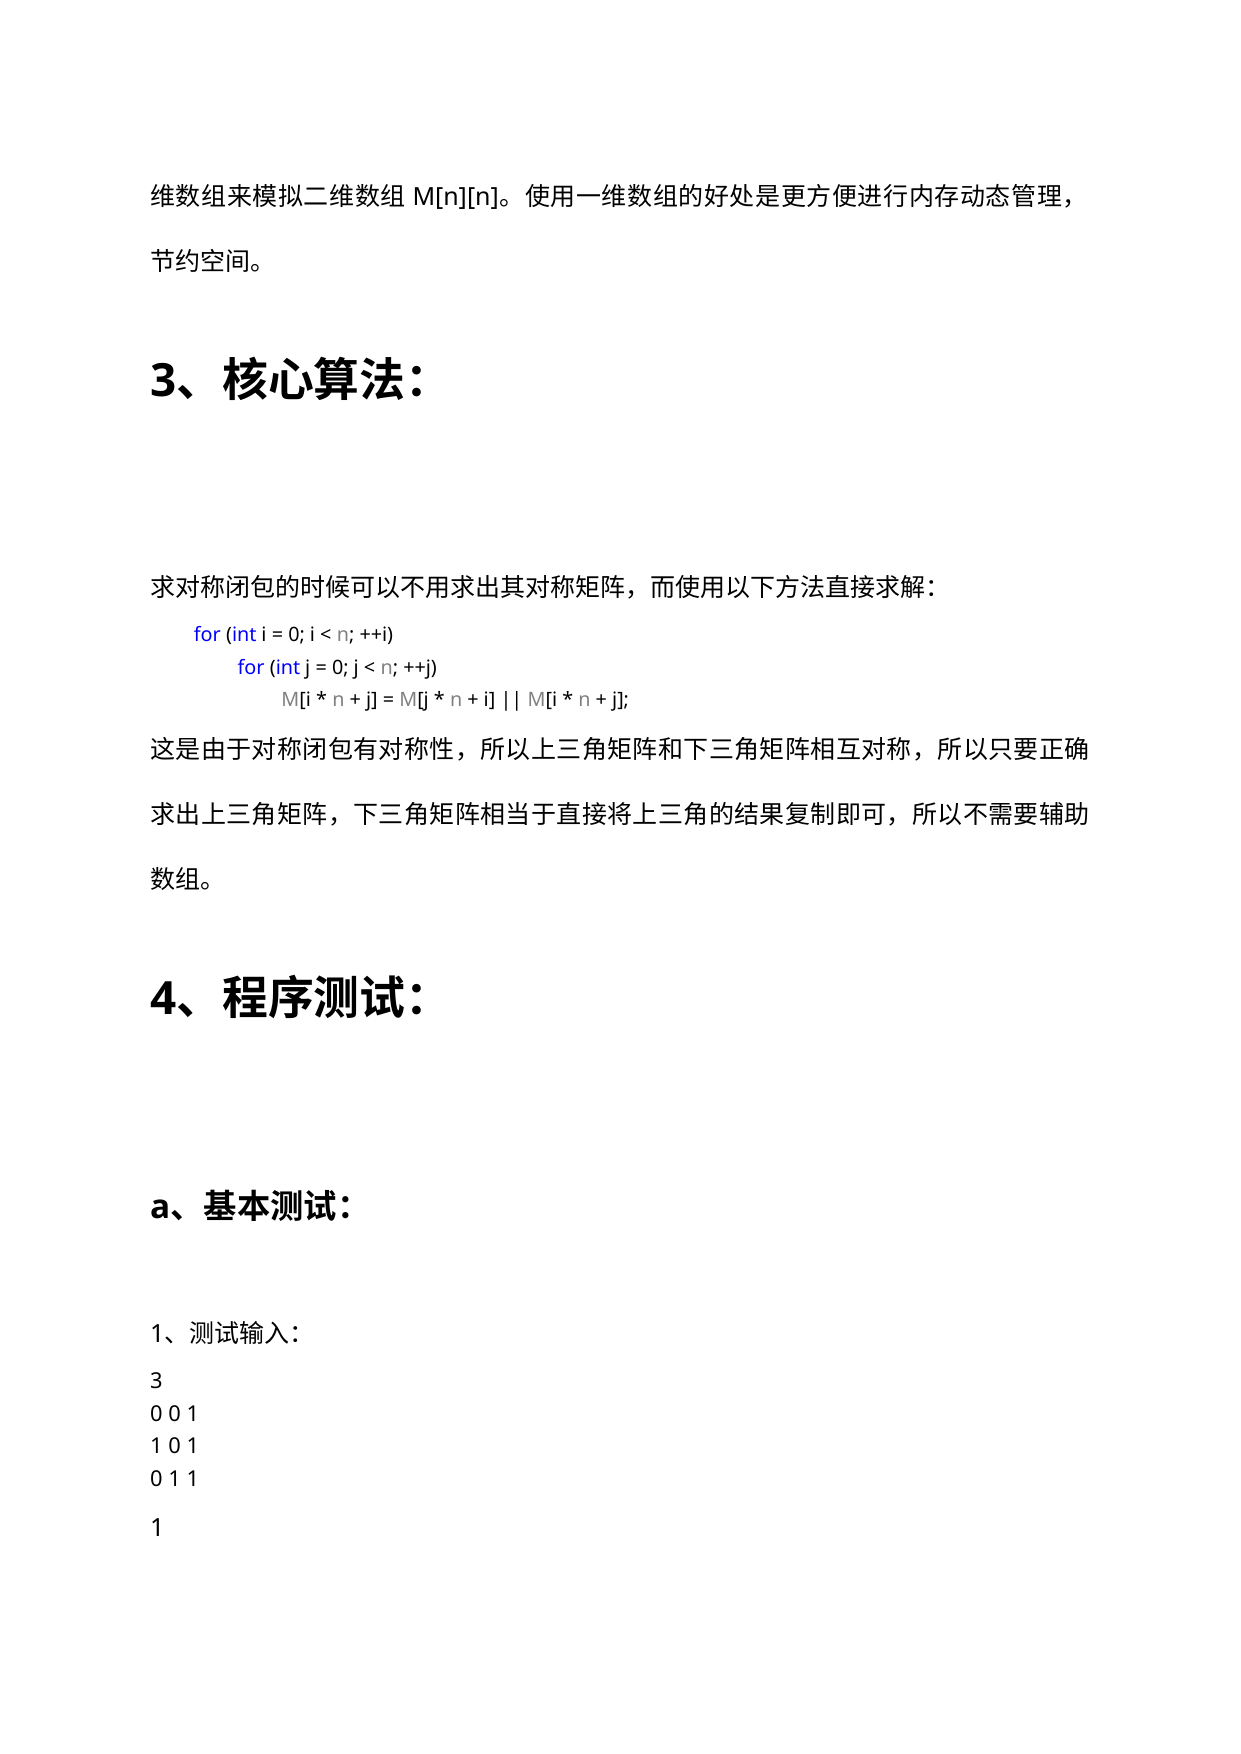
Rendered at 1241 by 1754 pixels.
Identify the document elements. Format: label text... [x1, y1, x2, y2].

text for (int i = 0; i < n; ++i) [150, 618, 1090, 651]
text 0 1 1 [150, 1461, 1090, 1494]
subtitle 3、核心算法： [150, 327, 1090, 425]
text 3 [150, 1364, 1090, 1396]
text 这是由于对称闭包有对称性，所以上三角矩阵和下三角矩阵相互对称，所以只要正确求出上三角矩阵，下三角矩阵相当于直接将上三角的结果复制即可，所以不需要辅助数组。 [150, 716, 1090, 911]
text for (int j = 0; j < n; ++j) [150, 651, 1090, 683]
text 求对称闭包的时候可以不用求出其对称矩阵，而使用以下方法直接求解： [150, 553, 1090, 618]
text M[i * n + j] = M[j * n + i] || M[i * n + j]; [150, 683, 1090, 716]
text 1 [150, 1494, 1090, 1559]
text 1、测试输入： [150, 1299, 1090, 1364]
text 0 0 1 [150, 1396, 1090, 1429]
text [150, 162, 1090, 292]
subtitle a、基本测试： [150, 1172, 1090, 1237]
text 1 0 1 [150, 1429, 1090, 1461]
subtitle 4、程序测试： [150, 946, 1090, 1043]
